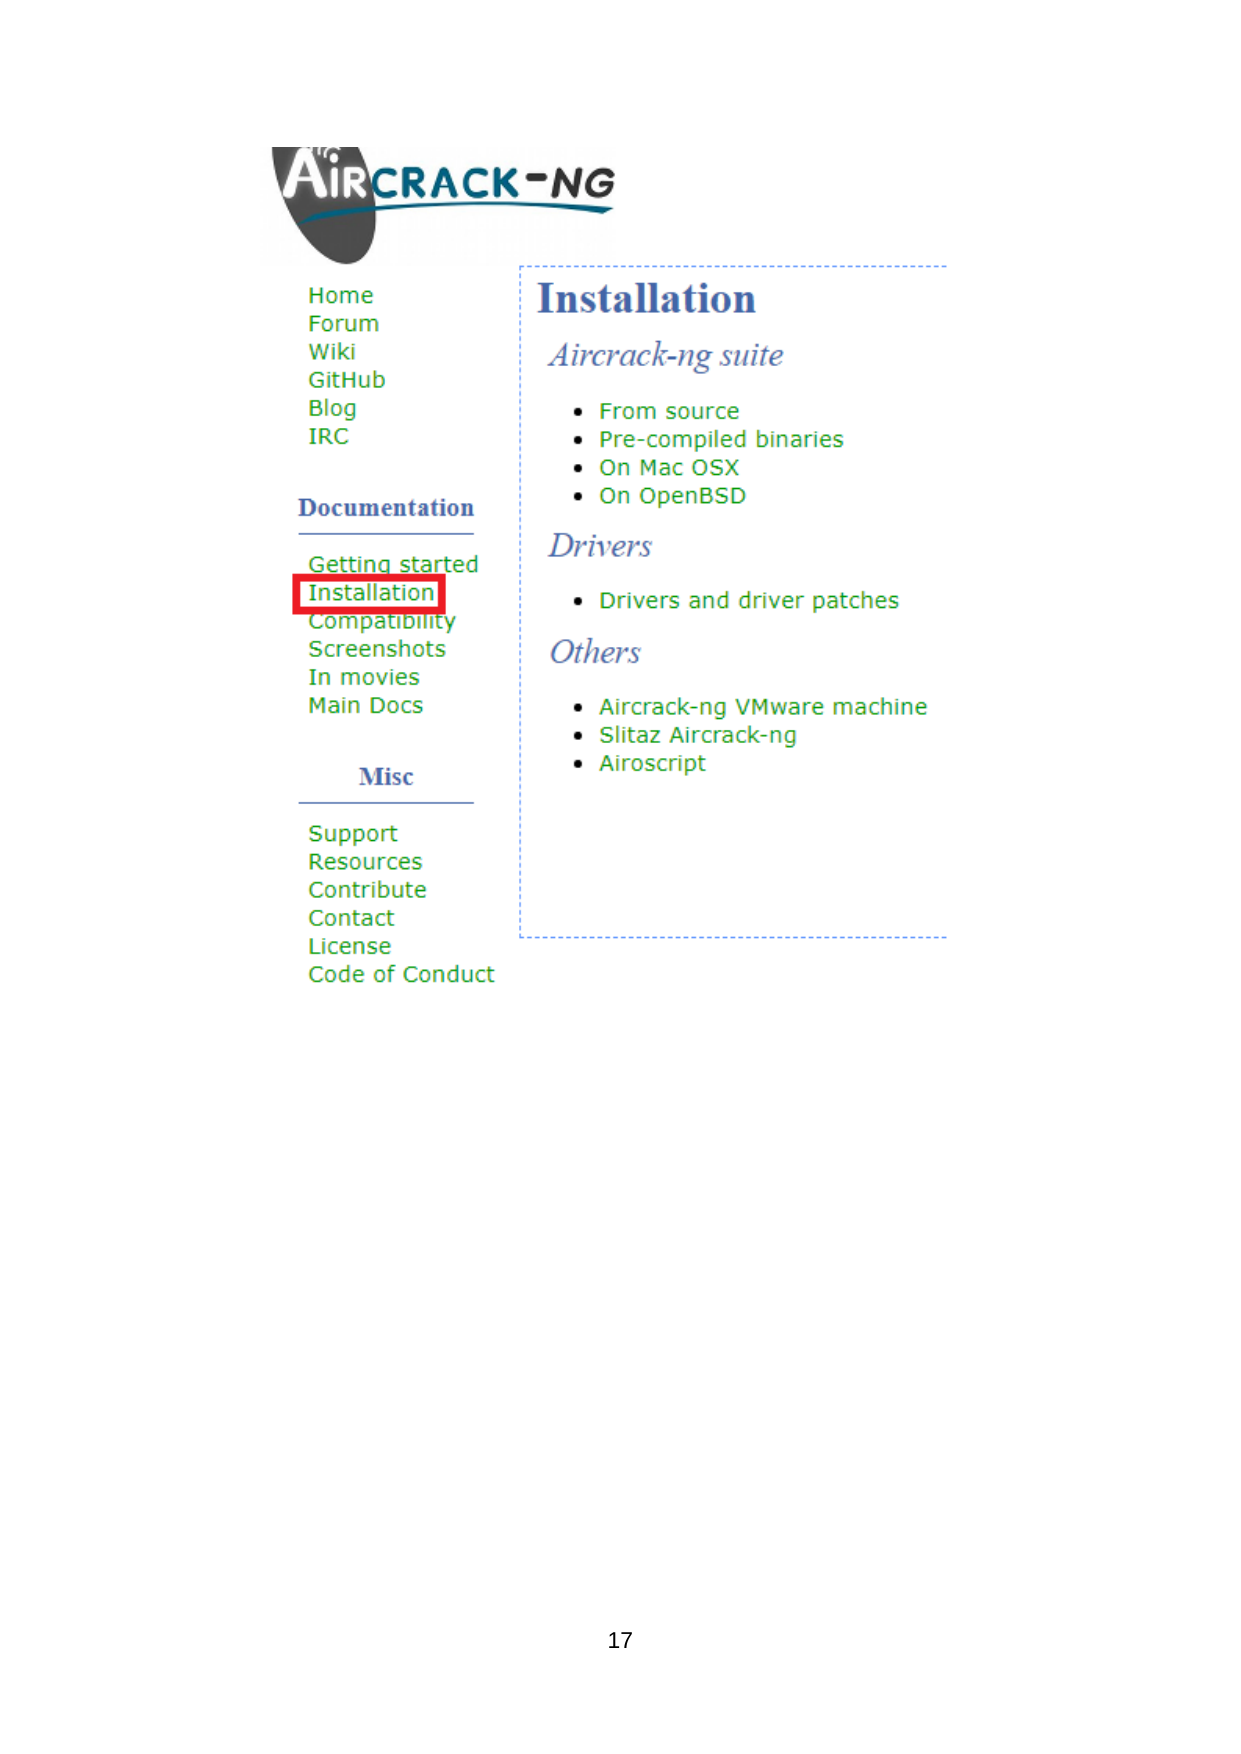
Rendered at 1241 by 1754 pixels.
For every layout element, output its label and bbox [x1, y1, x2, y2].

picture [252, 147, 953, 1156]
